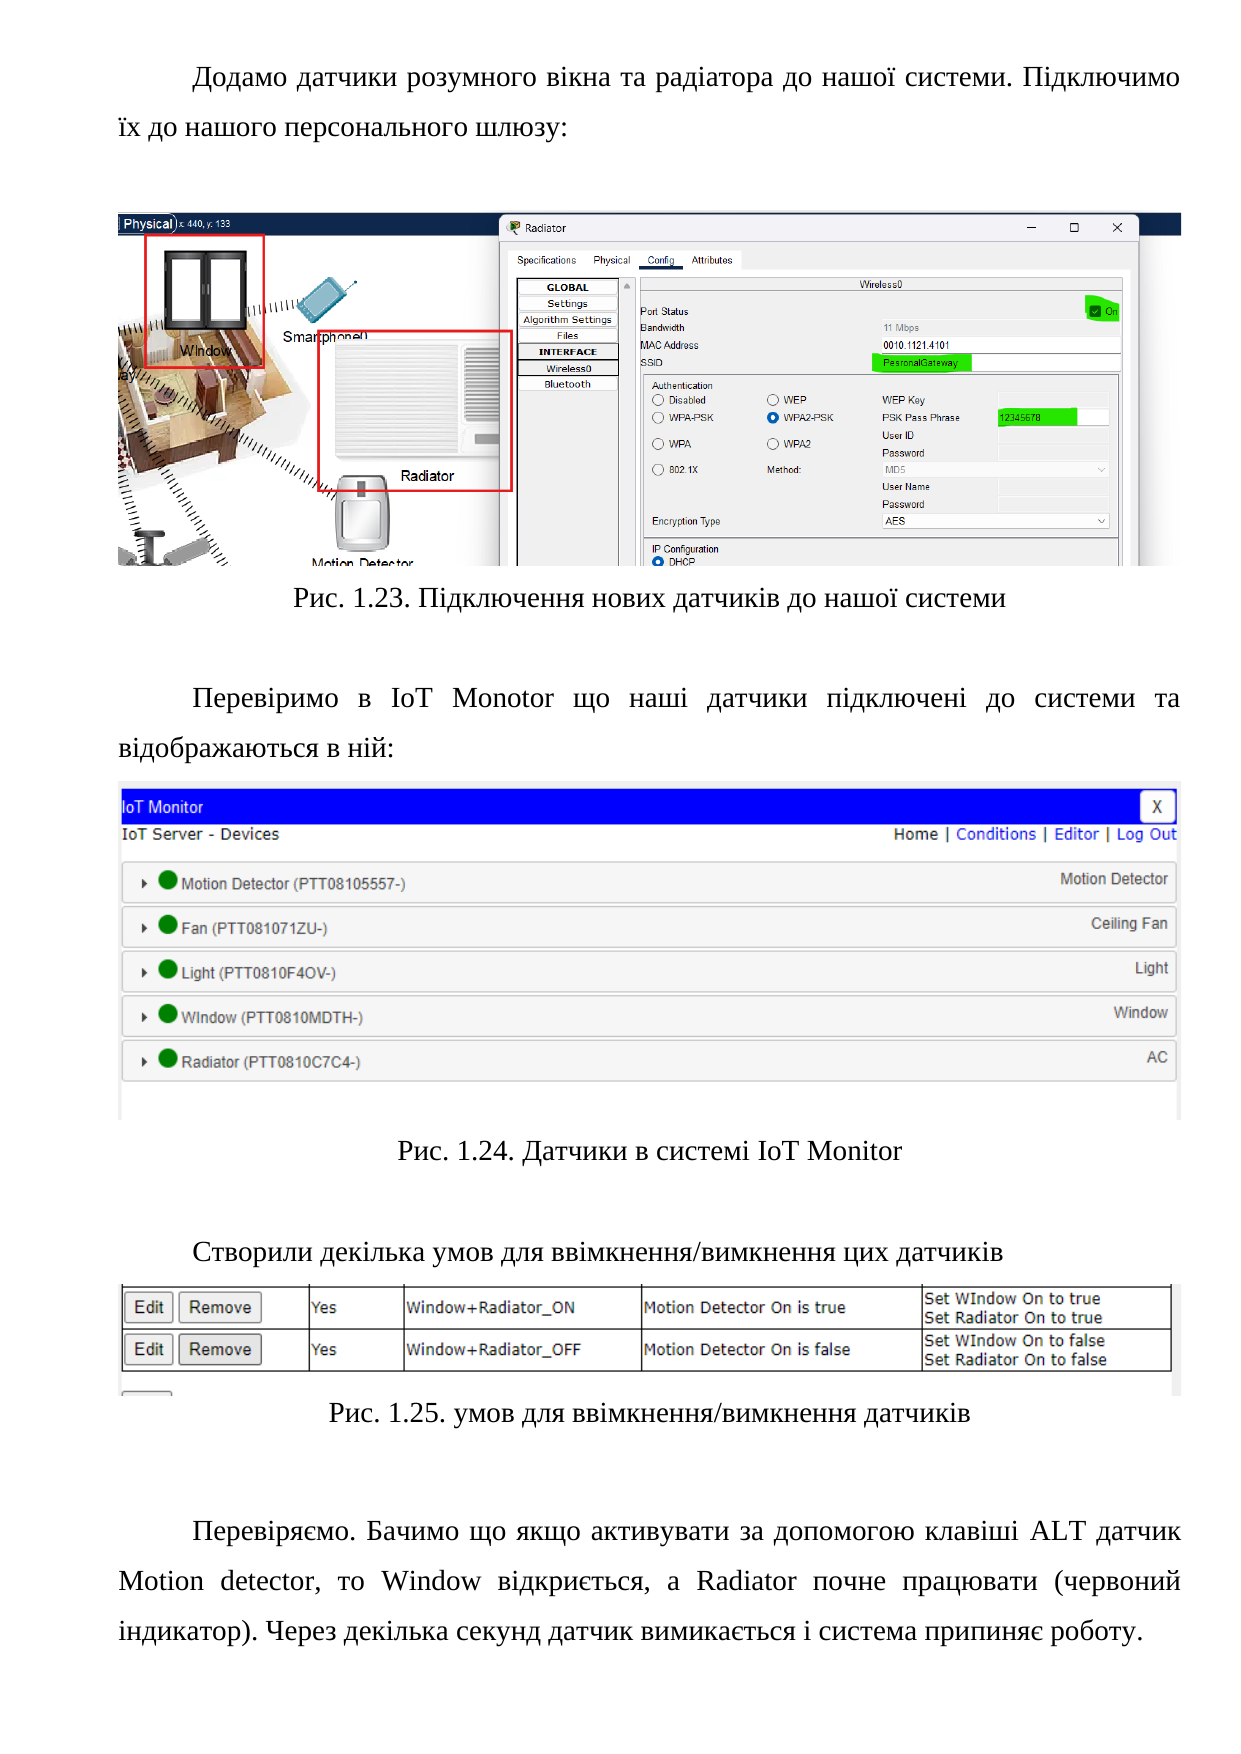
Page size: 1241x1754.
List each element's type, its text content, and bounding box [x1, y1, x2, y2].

text Додамо датчики розумного вікна та радіатора до нашої системи. Підключимо їх до нашого персонального шлюзу: [118, 59, 1181, 143]
picture [118, 1284, 1182, 1396]
text Створили декілька умов для ввімкнення/вимкнення цих датчиків [118, 1234, 1181, 1268]
text Перевіримо в IoT Monotor що наші датчики підключені до системи та відображаються в ній: [118, 680, 1181, 764]
text Перевіряємо. Бачимо що якщо активувати за допомогою клавіші ALT датчик Motion detector, то Window відкриється, а Radiator почне працювати (червоний індикатор). Через декілька секунд датчик вимикається і система припиняє роботу. [118, 1513, 1181, 1647]
text Рис. 1.23. Підключення нових датчиків до нашої системи [118, 580, 1181, 613]
picture [118, 781, 1182, 1120]
picture [118, 210, 1182, 566]
text Рис. 1.24. Датчики в системі IoT Monitor [118, 1133, 1181, 1167]
text Рис. 1.25. умов для ввімкнення/вимкнення датчиків [118, 1396, 1181, 1429]
